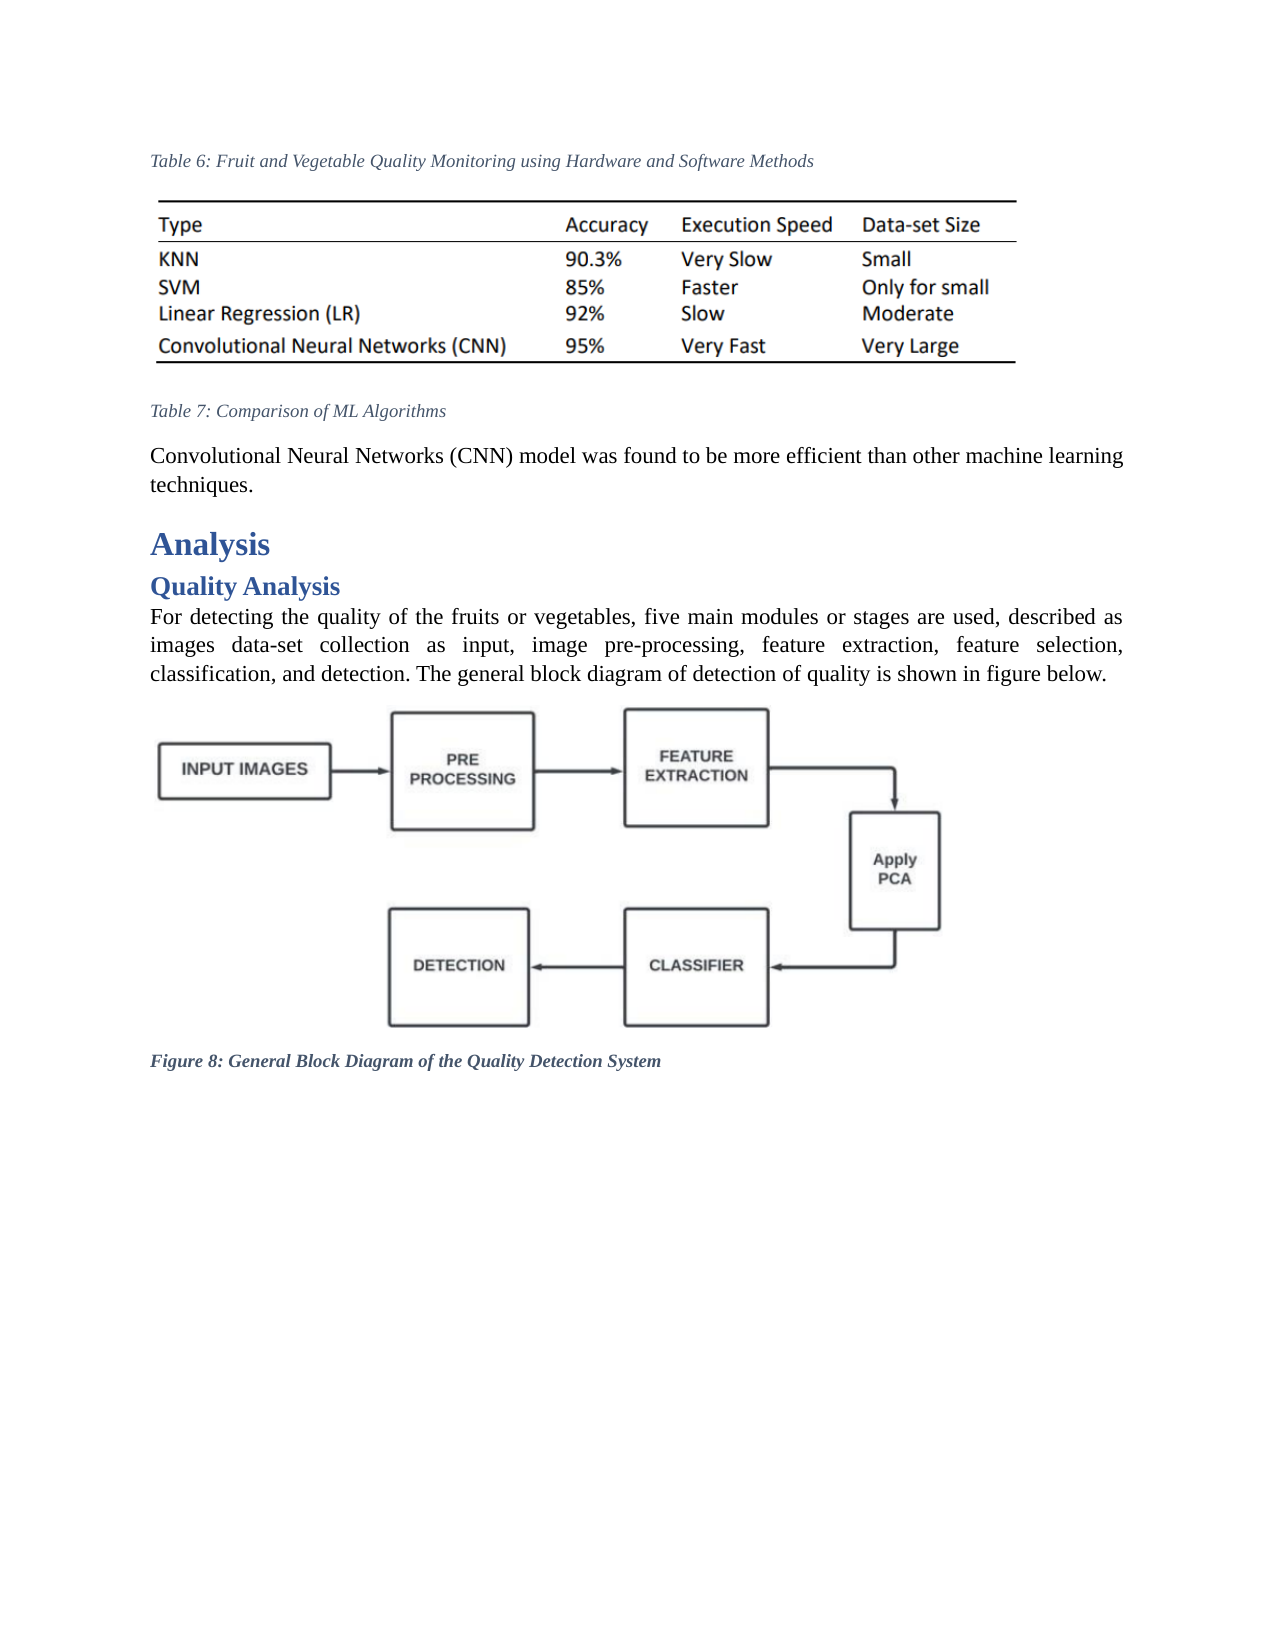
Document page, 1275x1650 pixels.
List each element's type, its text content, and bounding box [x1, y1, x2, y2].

text Convolutional Neural Networks (CNN) model was found to be more efficient than other machine learning techniques. [150, 442, 1125, 497]
picture [150, 192, 1025, 381]
text Table 6: Fruit and Vegetable Quality Monitoring using Hardware and Software Methods [150, 150, 1125, 172]
text Table 7: Comparison of ML Algorithms [150, 400, 1125, 421]
subtitle Analysis [150, 524, 1125, 562]
text Figure 8: General Block Diagram of the Quality Detection System [150, 1050, 1125, 1072]
picture [150, 705, 948, 1032]
subtitle Quality Analysis [150, 569, 1125, 601]
text For detecting the quality of the fruits or vegetables, five main modules or stages are used, described as images data-set collection as input, image pre-processing, feature extraction, feature selection, classification, and detection. The general block diagram of detection of quality is shown in figure below. [150, 603, 1125, 686]
